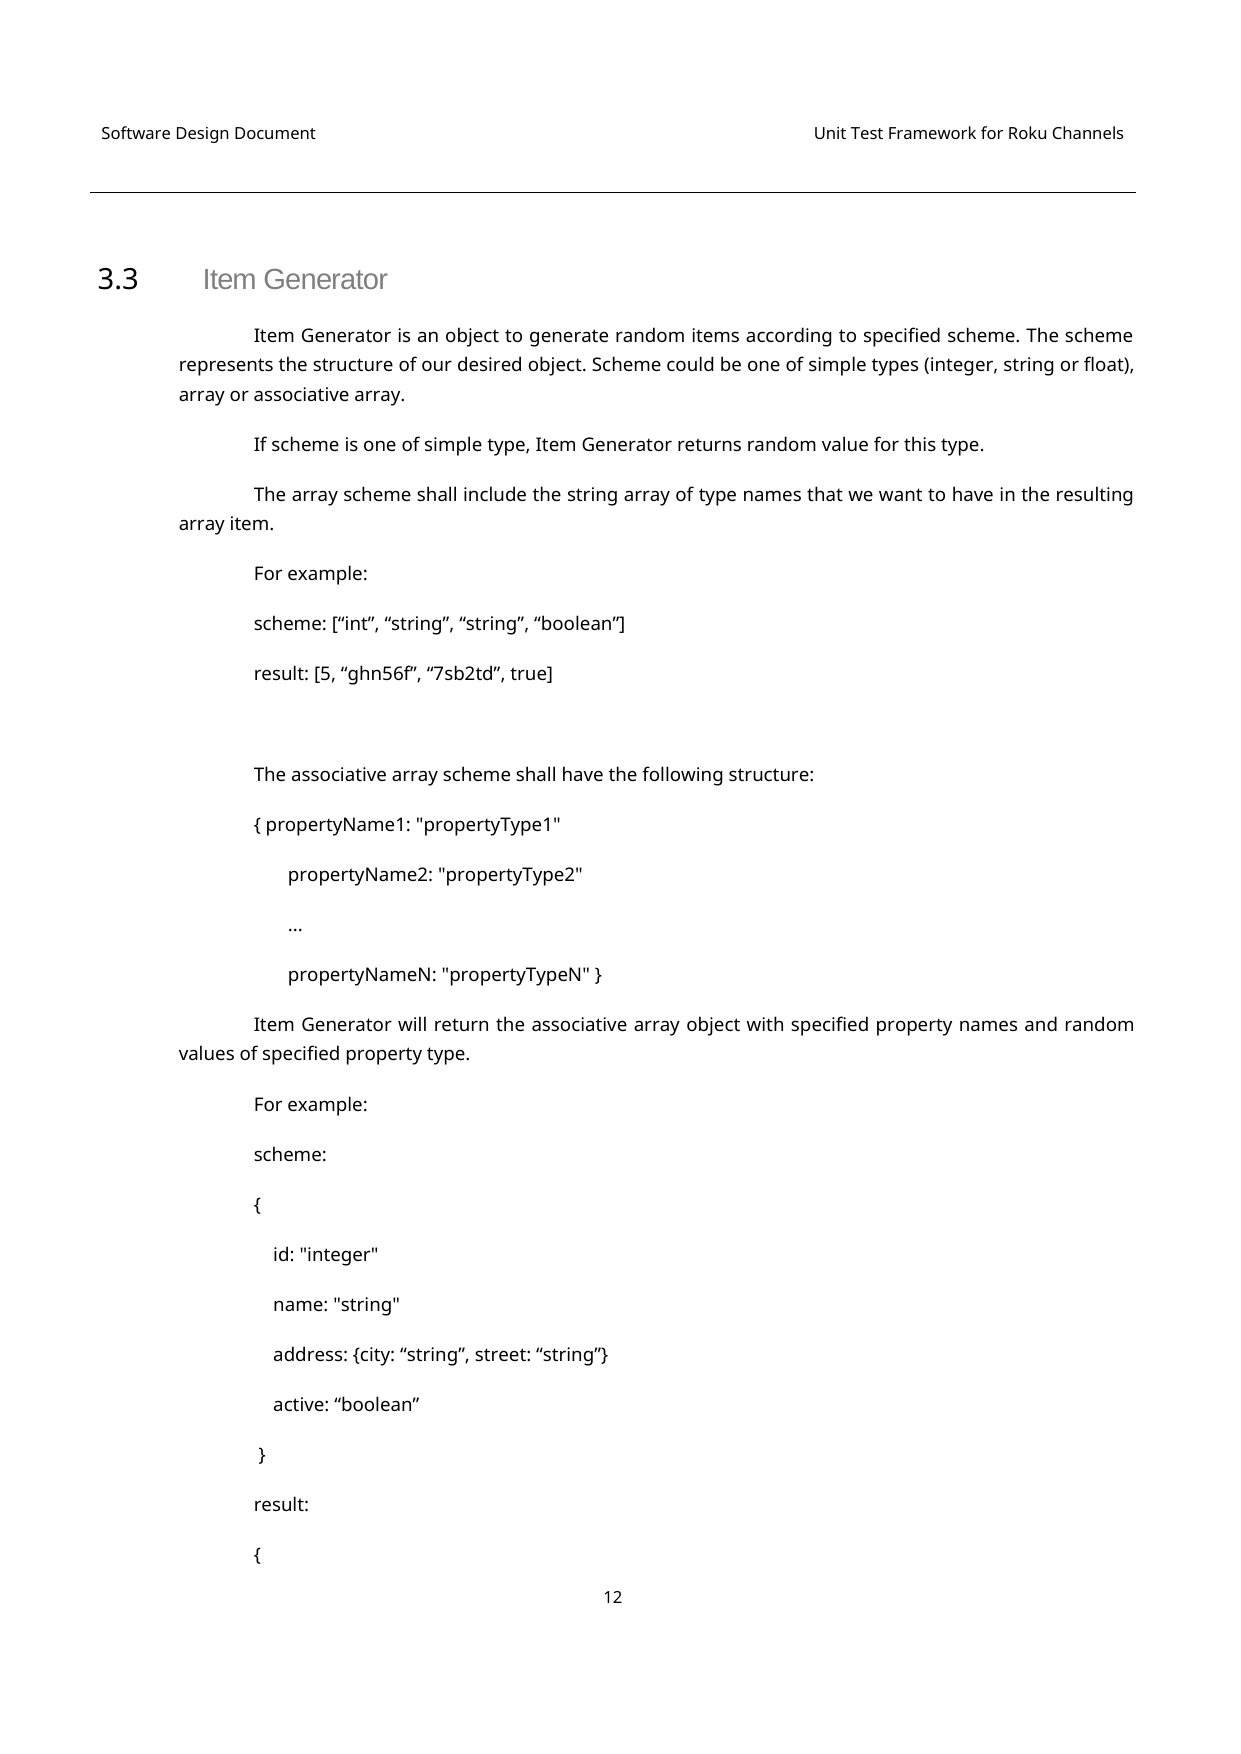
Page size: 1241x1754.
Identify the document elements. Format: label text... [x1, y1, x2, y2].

text If scheme is one of simple type, Item Generator returns random value for this type. [178, 431, 1135, 457]
text scheme: [“int”, “string”, “string”, “boolean”] [178, 611, 1135, 636]
text address: {city: “string”, street: “string”} [178, 1341, 1135, 1367]
text scheme: [178, 1141, 1135, 1166]
text result: [178, 1492, 1135, 1517]
text { [178, 1542, 1135, 1567]
text Item Generator is an object to generate random items according to specified scheme. The scheme represents the structure of our desired object. Scheme could be one of simple types (integer, string or float), array or associative array. [178, 322, 1135, 406]
text name: "string" [178, 1291, 1135, 1317]
text ... [178, 911, 1135, 937]
text For example: [178, 561, 1135, 586]
text { [178, 1191, 1135, 1217]
text The associative array scheme shall have the following structure: [178, 761, 1135, 786]
text propertyNameN: "propertyTypeN" } [178, 961, 1135, 987]
text { propertyName1: "propertyType1" [178, 811, 1135, 837]
text result: [5, “ghn56f”, “7sb2td”, true] [178, 661, 1135, 686]
text For example: [178, 1091, 1135, 1116]
text id: "integer" [178, 1241, 1135, 1267]
text The array scheme shall include the string array of type names that we want to have in the resulting array item. [178, 481, 1135, 536]
text } [178, 1442, 1135, 1467]
text Item Generator will return the associative array object with specified property names and random values of specified property type. [178, 1011, 1135, 1066]
subtitle Item Generator [97, 258, 1135, 298]
text propertyName2: "propertyType2" [178, 861, 1135, 887]
text active: “boolean” [178, 1391, 1135, 1417]
